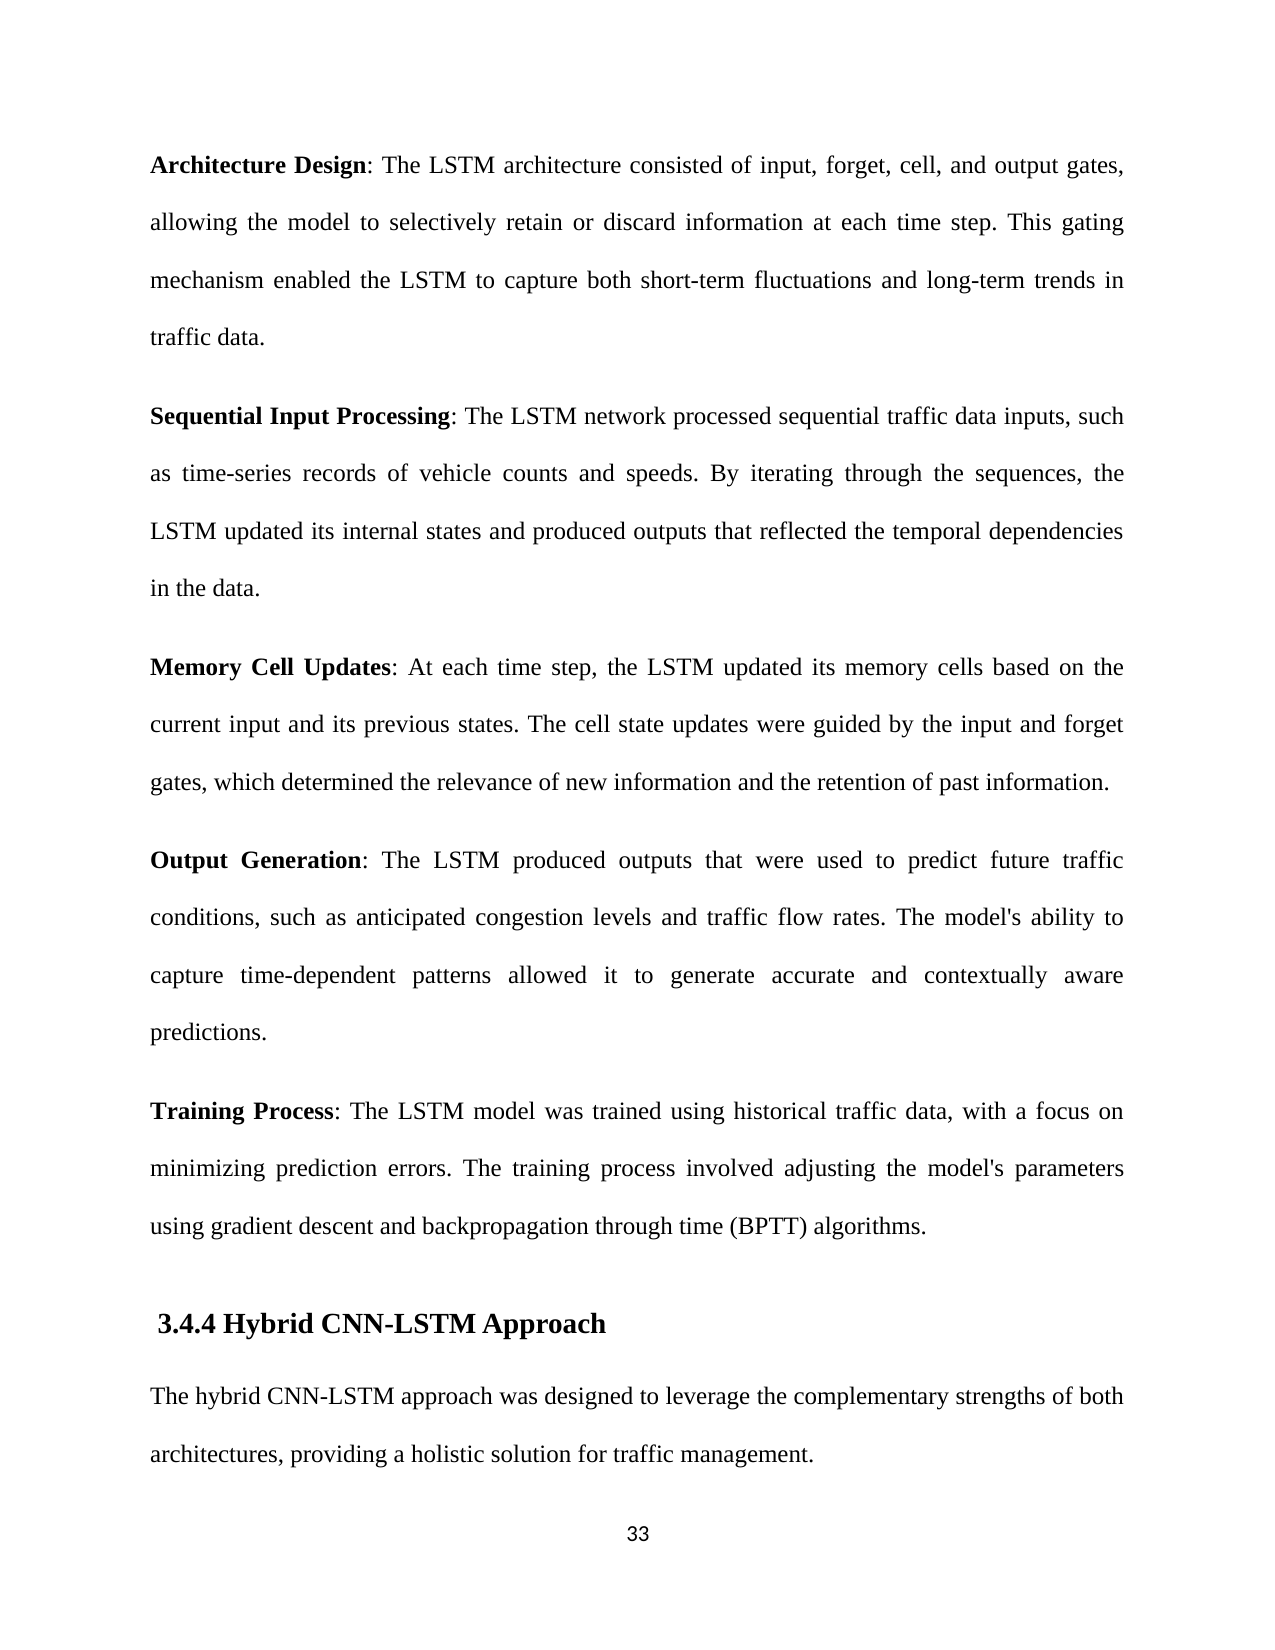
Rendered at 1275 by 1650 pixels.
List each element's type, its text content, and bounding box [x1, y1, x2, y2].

text Training Process: The LSTM model was trained using historical traffic data, with a focus on minimizing prediction errors. The training process involved adjusting the model's parameters using gradient descent and backpropagation through time (BPTT) algorithms. [150, 1096, 1125, 1239]
text Memory Cell Updates: At each time step, the LSTM updated its memory cells based on the current input and its previous states. The cell state updates were guided by the input and forget gates, which determined the relevance of new information and the retention of past information. [150, 652, 1125, 795]
text Sequential Input Processing: The LSTM network processed sequential traffic data inputs, such as time-series records of vehicle counts and speeds. By iterating through the sequences, the LSTM updated its internal states and produced outputs that reflected the temporal dependencies in the data. [150, 401, 1125, 602]
text The hybrid CNN-LSTM approach was designed to leverage the complementary strengths of both architectures, providing a holistic solution for traffic management. [150, 1381, 1125, 1467]
subtitle 3.4.4 Hybrid CNN-LSTM Approach [150, 1306, 1125, 1339]
text Architecture Design: The LSTM architecture consisted of input, forget, cell, and output gates, allowing the model to selectively retain or discard information at each time step. This gating mechanism enabled the LSTM to capture both short-term fluctuations and long-term trends in traffic data. [150, 150, 1125, 351]
text Output Generation: The LSTM produced outputs that were used to predict future traffic conditions, such as anticipated congestion levels and traffic flow rates. The model's ability to capture time-dependent patterns allowed it to generate accurate and contextually aware predictions. [150, 845, 1125, 1046]
